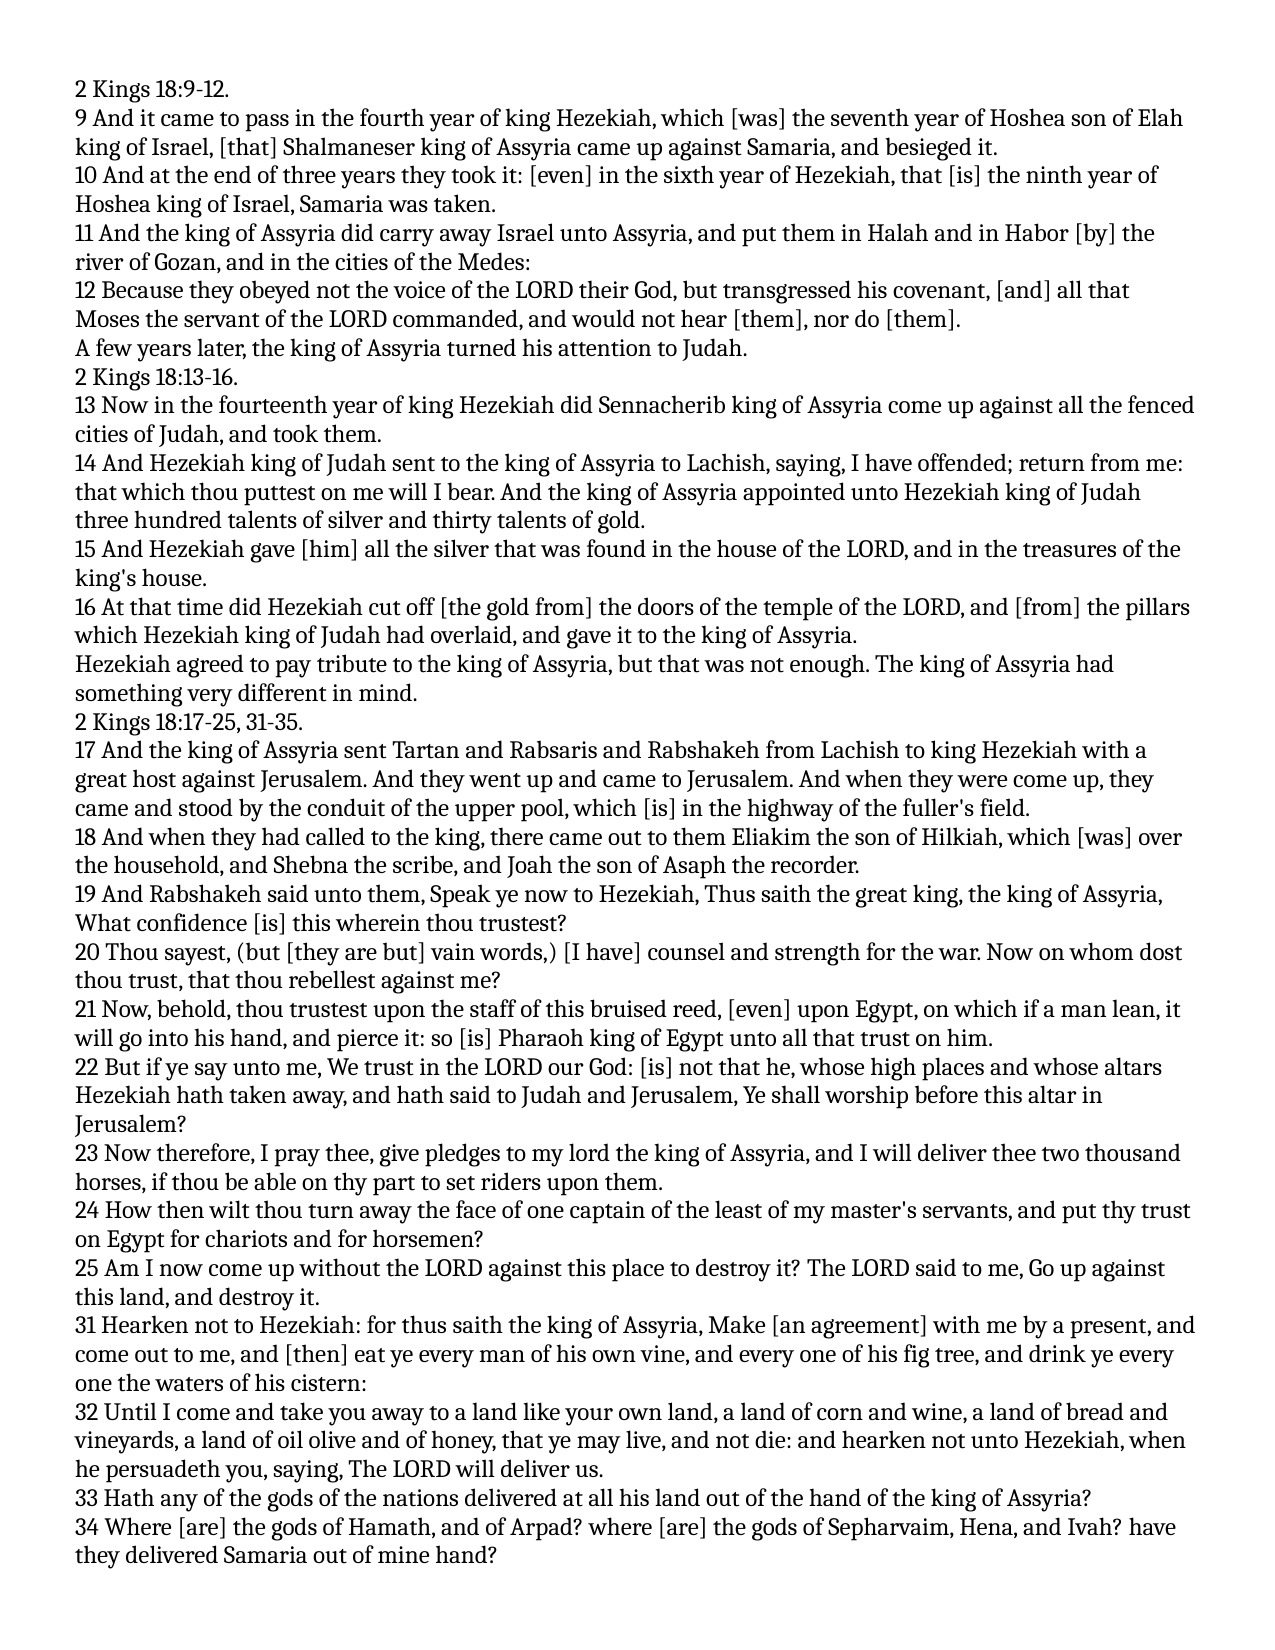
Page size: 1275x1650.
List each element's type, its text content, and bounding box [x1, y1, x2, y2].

text A few years later, the king of Assyria turned his attention to Judah. [75, 334, 1200, 362]
text 2 Kings 18:17-25, 31-35. 17 And the king of Assyria sent Tartan and Rabsaris and Rabshakeh from Lachish to king Hezekiah with a great host against Jerusalem. And they went up and came to Jerusalem. And when they were come up, they came and stood by the conduit of the upper pool, which [is] in the highway of the fuller's field. 18 And when they had called to the king, there came out to them Eliakim the son of Hilkiah, which [was] over the household, and Shebna the scribe, and Joah the son of Asaph the recorder. 19 And Rabshakeh said unto them, Speak ye now to Hezekiah, Thus saith the great king, the king of Assyria, What confidence [is] this wherein thou trustest? 20 Thou sayest, (but [they are but] vain words,) [I have] counsel and strength for the war. Now on whom dost thou trust, that thou rebellest against me? 21 Now, behold, thou trustest upon the staff of this bruised reed, [even] upon Egypt, on which if a man lean, it will go into his hand, and pierce it: so [is] Pharaoh king of Egypt unto all that trust on him. 22 But if ye say unto me, We trust in the LORD our God: [is] not that he, whose high places and whose altars Hezekiah hath taken away, and hath said to Judah and Jerusalem, Ye shall worship before this altar in Jerusalem? 23 Now therefore, I pray thee, give pledges to my lord the king of Assyria, and I will deliver thee two thousand horses, if thou be able on thy part to set riders upon them. 24 How then wilt thou turn away the face of one captain of the least of my master's servants, and put thy trust on Egypt for chariots and for horsemen? 25 Am I now come up without the LORD against this place to destroy it? The LORD said to me, Go up against this land, and destroy it. [75, 707, 1200, 1311]
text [75, 1311, 1200, 1570]
text 2 Kings 18:9-12. 9 And it came to pass in the fourth year of king Hezekiah, which [was] the seventh year of Hoshea son of Elah king of Israel, [that] Shalmaneser king of Assyria came up against Samaria, and besieged it. 10 And at the end of three years they took it: [even] in the sixth year of Hezekiah, that [is] the ninth year of Hoshea king of Israel, Samaria was taken. 11 And the king of Assyria did carry away Israel unto Assyria, and put them in Halah and in Habor [by] the river of Gozan, and in the cities of the Medes: 12 Because they obeyed not the voice of the LORD their God, but transgressed his covenant, [and] all that Moses the servant of the LORD commanded, and would not hear [them], nor do [them]. [75, 75, 1200, 334]
text 2 Kings 18:13-16. 13 Now in the fourteenth year of king Hezekiah did Sennacherib king of Assyria come up against all the fenced cities of Judah, and took them. 14 And Hezekiah king of Judah sent to the king of Assyria to Lachish, saying, I have offended; return from me: that which thou puttest on me will I bear. And the king of Assyria appointed unto Hezekiah king of Judah three hundred talents of silver and thirty talents of gold. 15 And Hezekiah gave [him] all the silver that was found in the house of the LORD, and in the treasures of the king's house. 16 At that time did Hezekiah cut off [the gold from] the doors of the temple of the LORD, and [from] the pillars which Hezekiah king of Judah had overlaid, and gave it to the king of Assyria. [75, 362, 1200, 650]
text Hezekiah agreed to pay tribute to the king of Assyria, but that was not enough. The king of Assyria had something very different in mind. [75, 650, 1200, 707]
